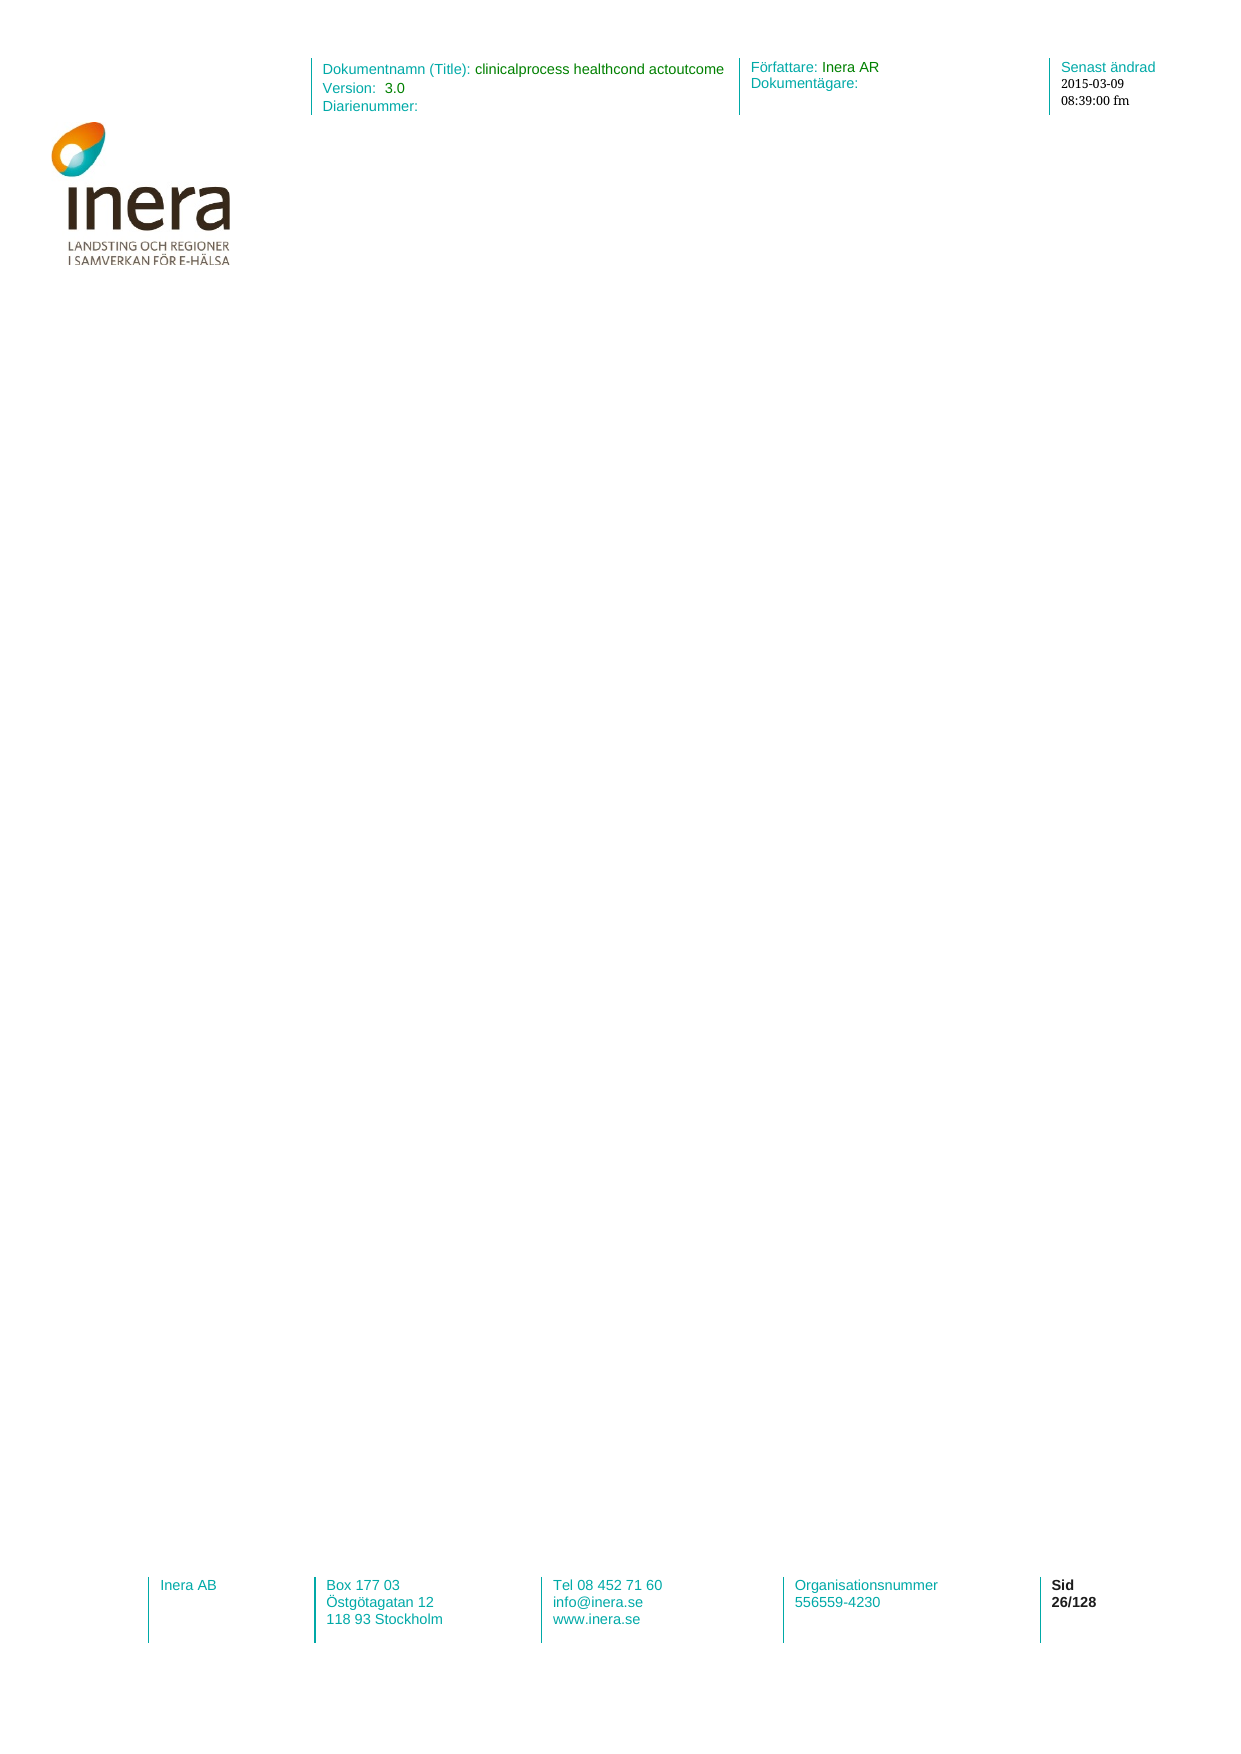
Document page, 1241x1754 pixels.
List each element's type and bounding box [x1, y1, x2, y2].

picture [51, 122, 230, 265]
